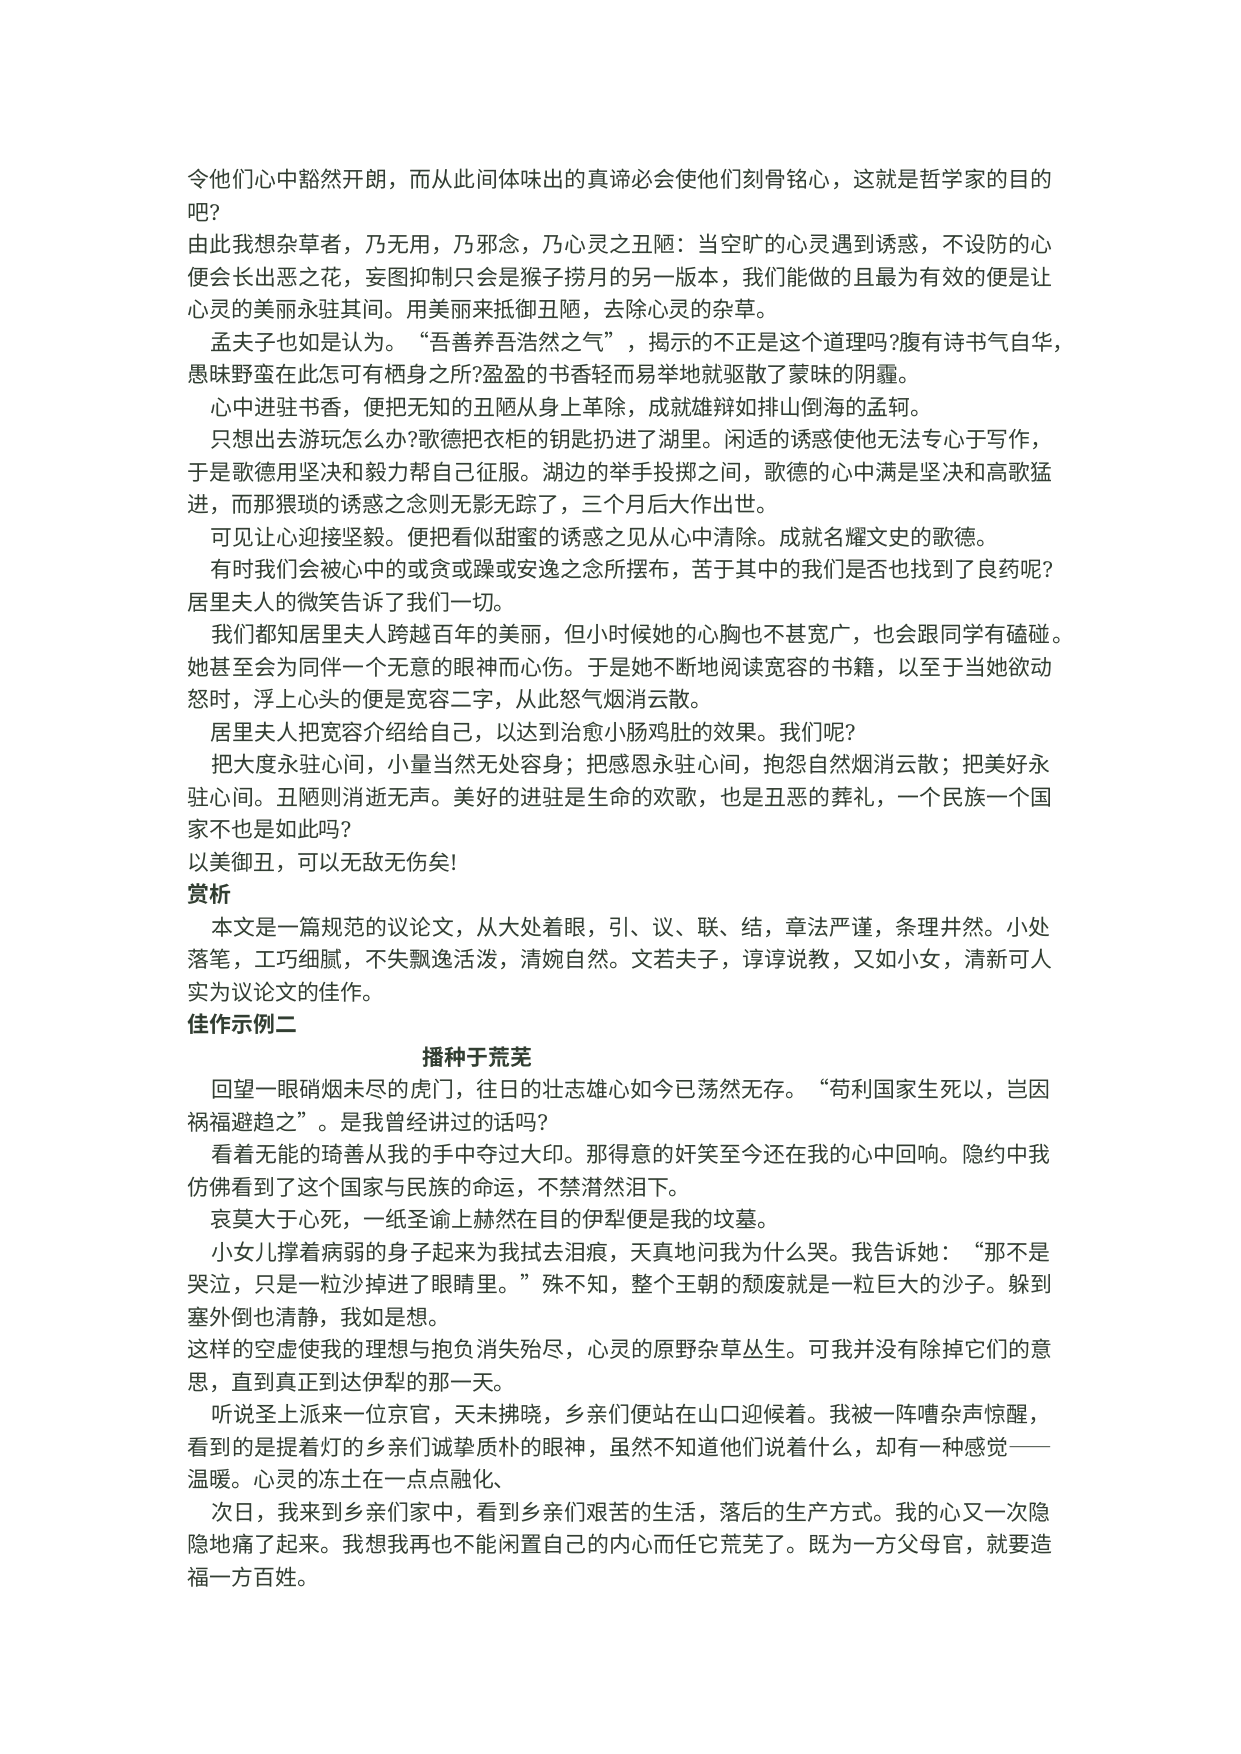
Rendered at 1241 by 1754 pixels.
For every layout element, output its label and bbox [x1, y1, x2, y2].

text [187, 162, 1053, 1592]
